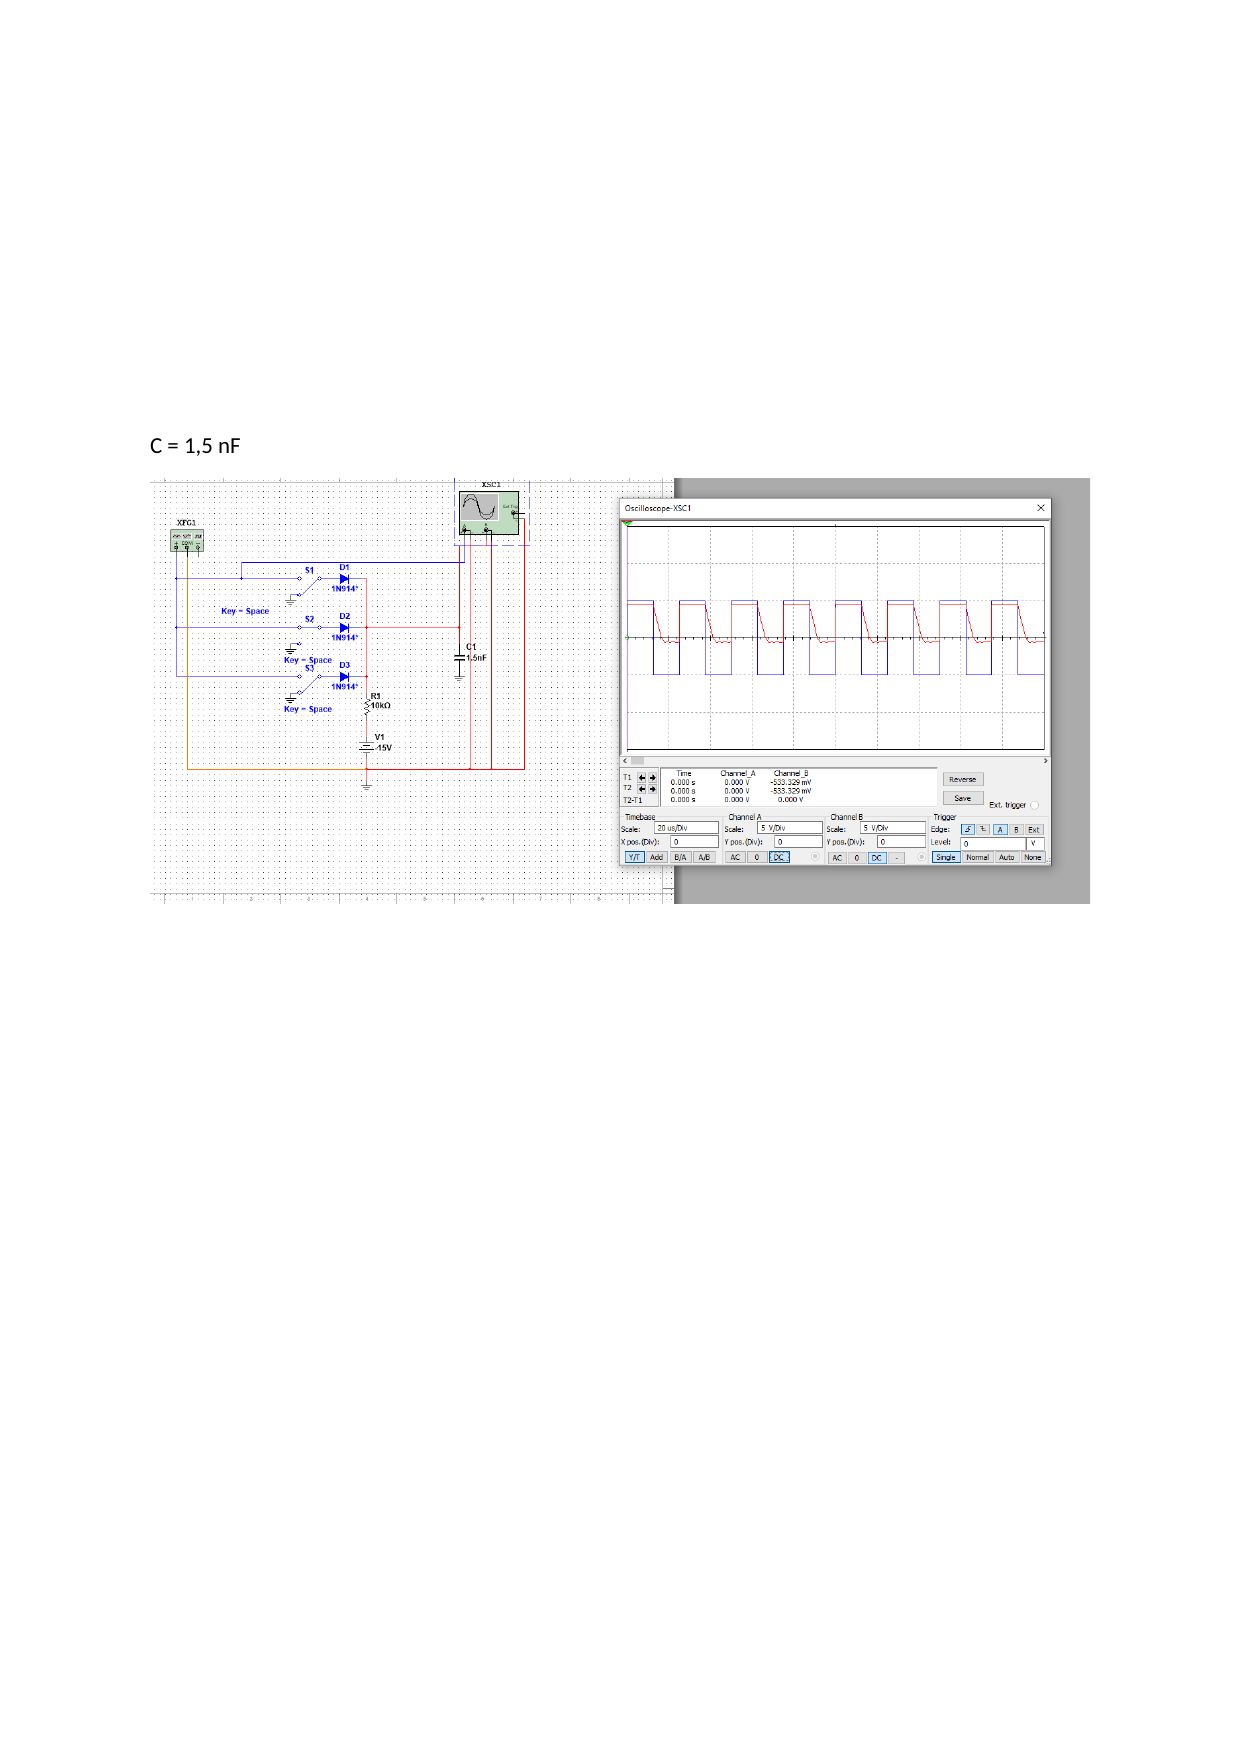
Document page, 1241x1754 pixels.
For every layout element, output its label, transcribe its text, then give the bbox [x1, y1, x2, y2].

text C = 1,5 nF [150, 431, 1090, 459]
picture [150, 478, 1091, 904]
